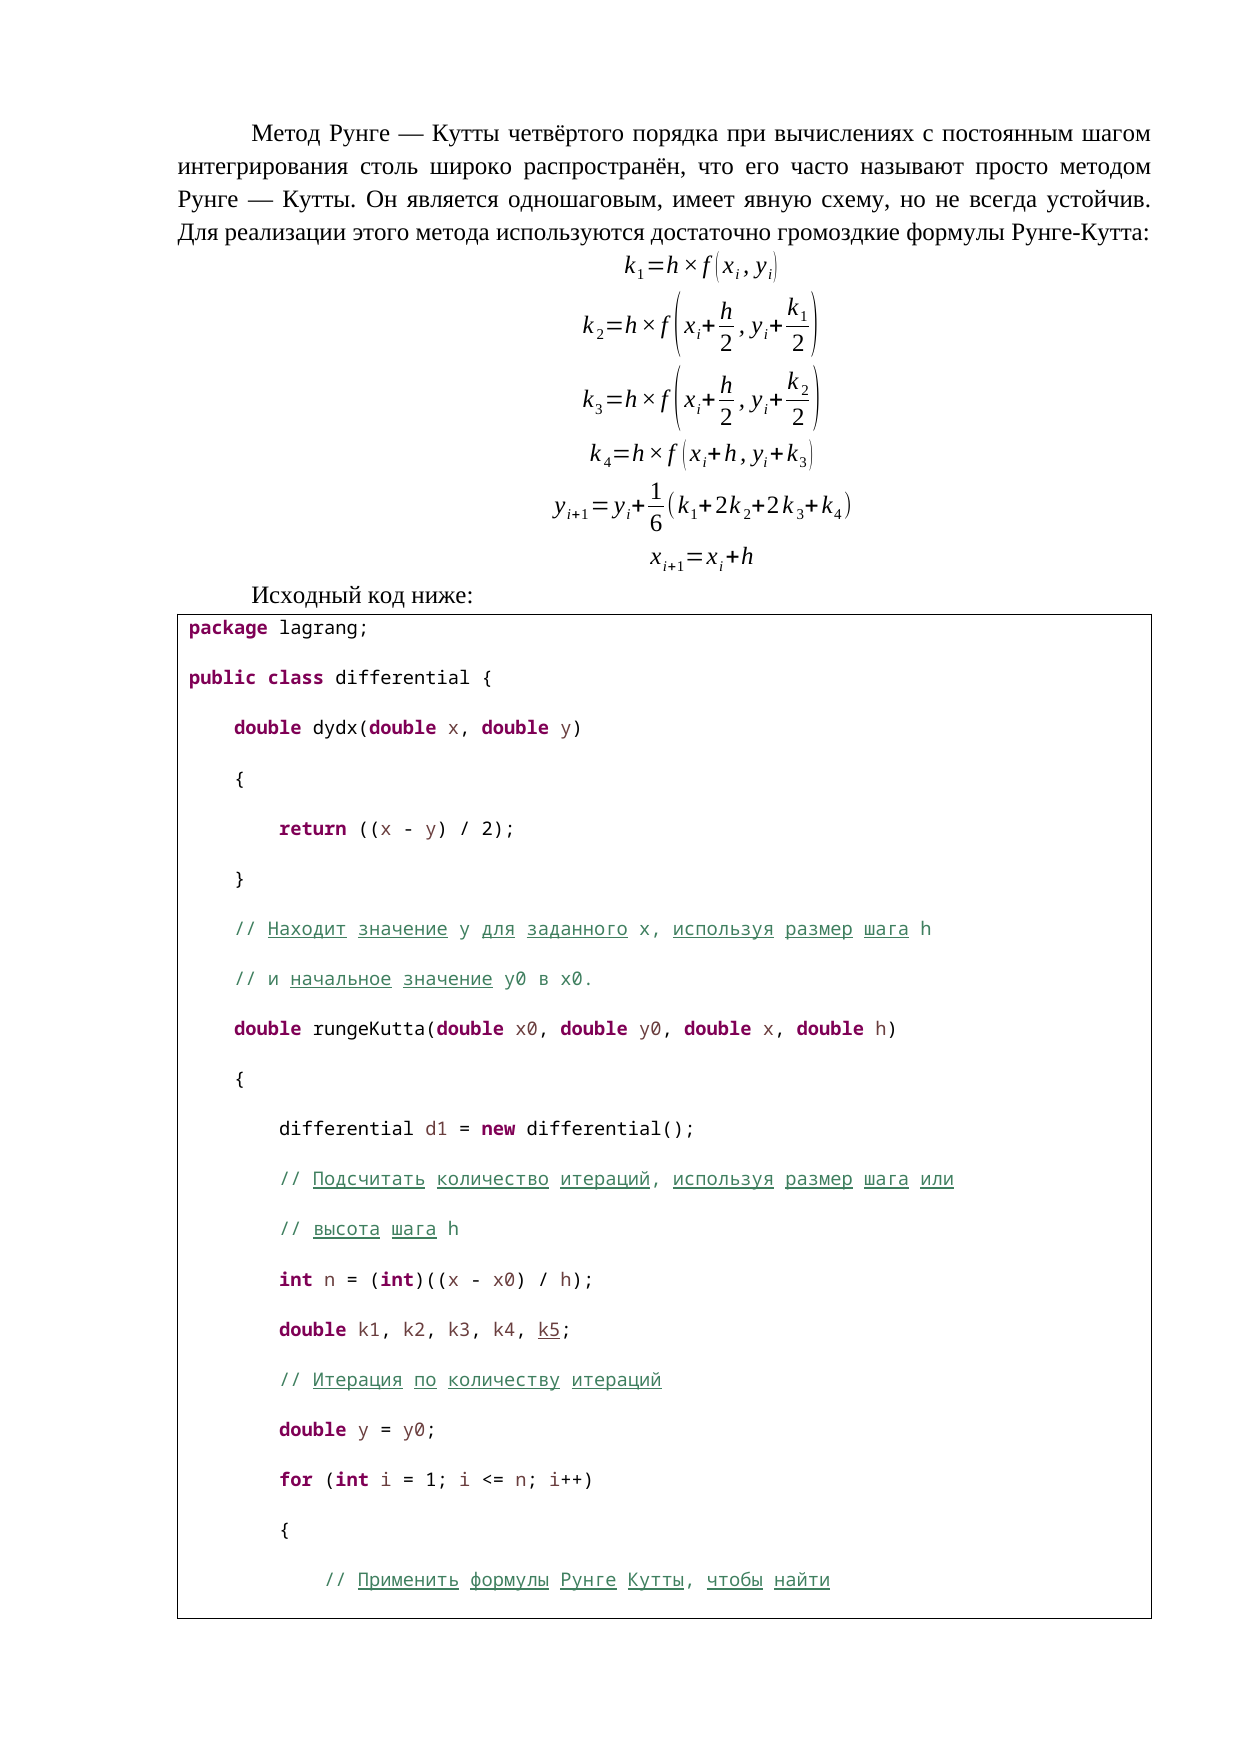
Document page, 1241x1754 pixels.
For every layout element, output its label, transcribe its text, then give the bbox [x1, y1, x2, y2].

text Метод Рунге — Кутты четвёртого порядка при вычислениях с постоянным шагом интегрирования столь широко распространён, что его часто называют просто методом Рунге — Кутты. Он является одношаговым, имеет явную схему, но не всегда устойчив. Для реализации этого метода используются достаточно громоздкие формулы Рунге-Кутта: [177, 118, 1152, 246]
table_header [178, 615, 1151, 1618]
text Исходный код ниже: [177, 580, 1152, 609]
